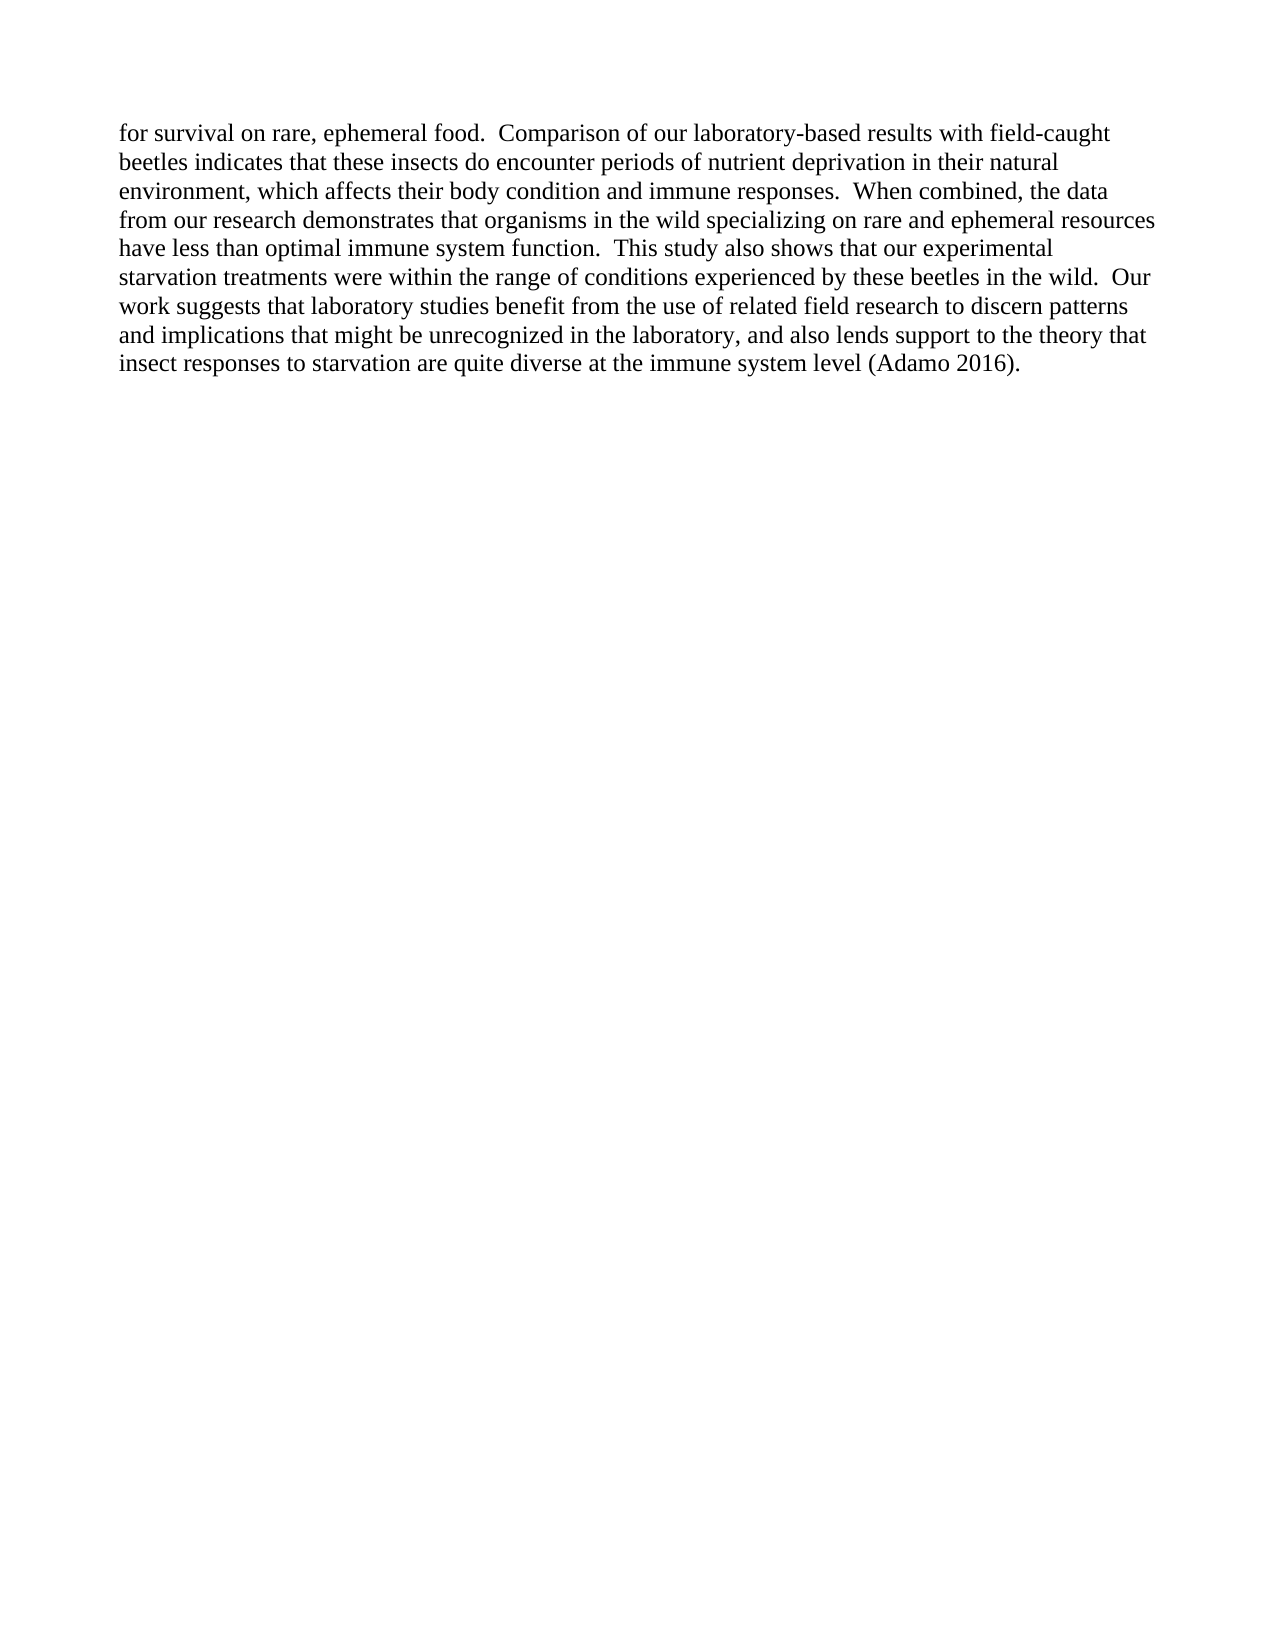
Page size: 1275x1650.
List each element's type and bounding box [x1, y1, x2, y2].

text [118, 118, 1156, 377]
